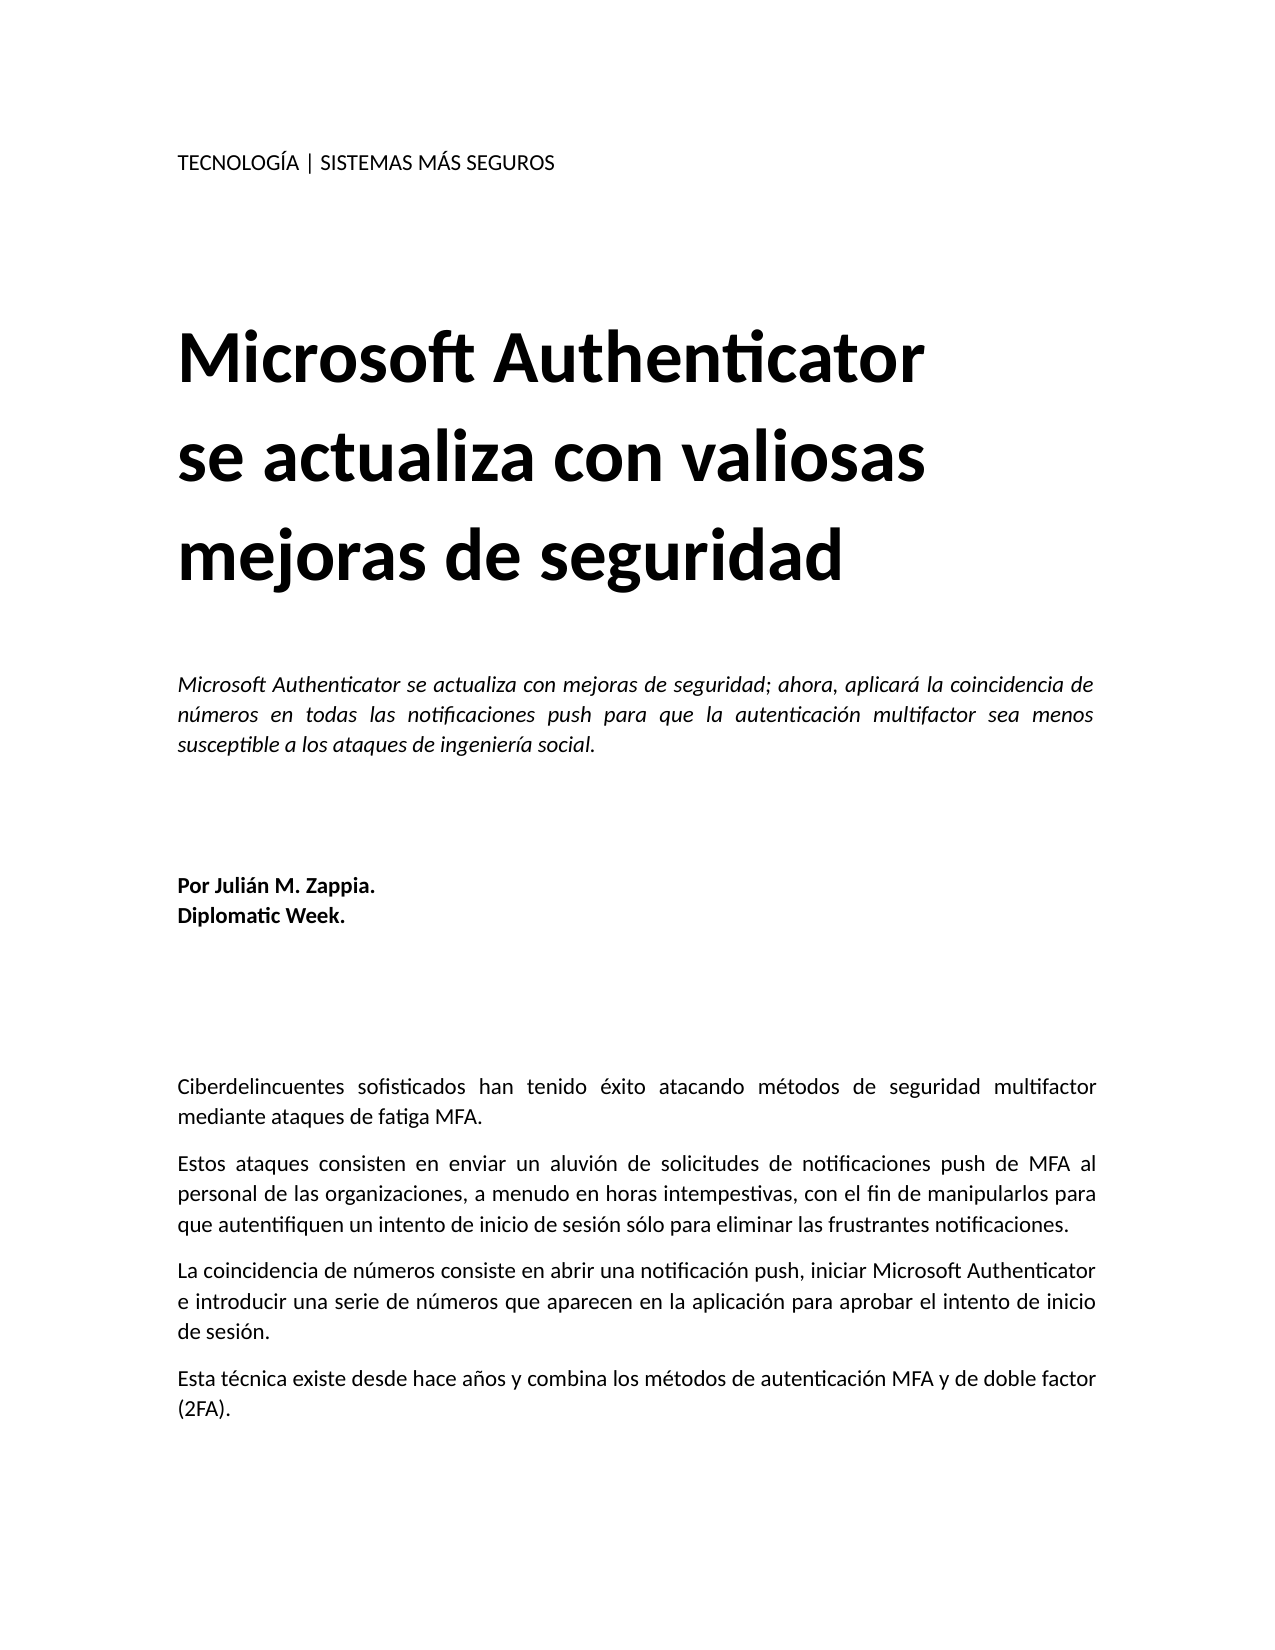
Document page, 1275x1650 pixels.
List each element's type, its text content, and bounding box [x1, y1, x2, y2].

text Microsoft Authenticator se actualiza con mejoras de seguridad; ahora, aplicará la coincidencia de números en todas las notificaciones push para que la autenticación multifactor sea menos susceptible a los ataques de ingeniería social. [177, 670, 1098, 758]
text Microsoft Authenticator se actualiza con valiosas mejoras de seguridad [177, 310, 1098, 599]
text Por Julián M. Zappia. Diplomatic Week. [177, 871, 1098, 959]
text TECNOLOGÍA | SISTEMAS MÁS SEGUROS [177, 148, 1098, 176]
text Ciberdelincuentes sofisticados han tenido éxito atacando métodos de seguridad multifactor mediante ataques de fatiga MFA. [177, 1072, 1098, 1130]
text Esta técnica existe desde hace años y combina los métodos de autenticación MFA y de doble factor (2FA). [177, 1364, 1098, 1422]
text La coincidencia de números consiste en abrir una notificación push, iniciar Microsoft Authenticator e introducir una serie de números que aparecen en la aplicación para aprobar el intento de inicio de sesión. [177, 1257, 1098, 1345]
text Estos ataques consisten en enviar un aluvión de solicitudes de notificaciones push de MFA al personal de las organizaciones, a menudo en horas intempestivas, con el fin de manipularlos para que autentifiquen un intento de inicio de sesión sólo para eliminar las frustrantes notificaciones. [177, 1149, 1098, 1238]
